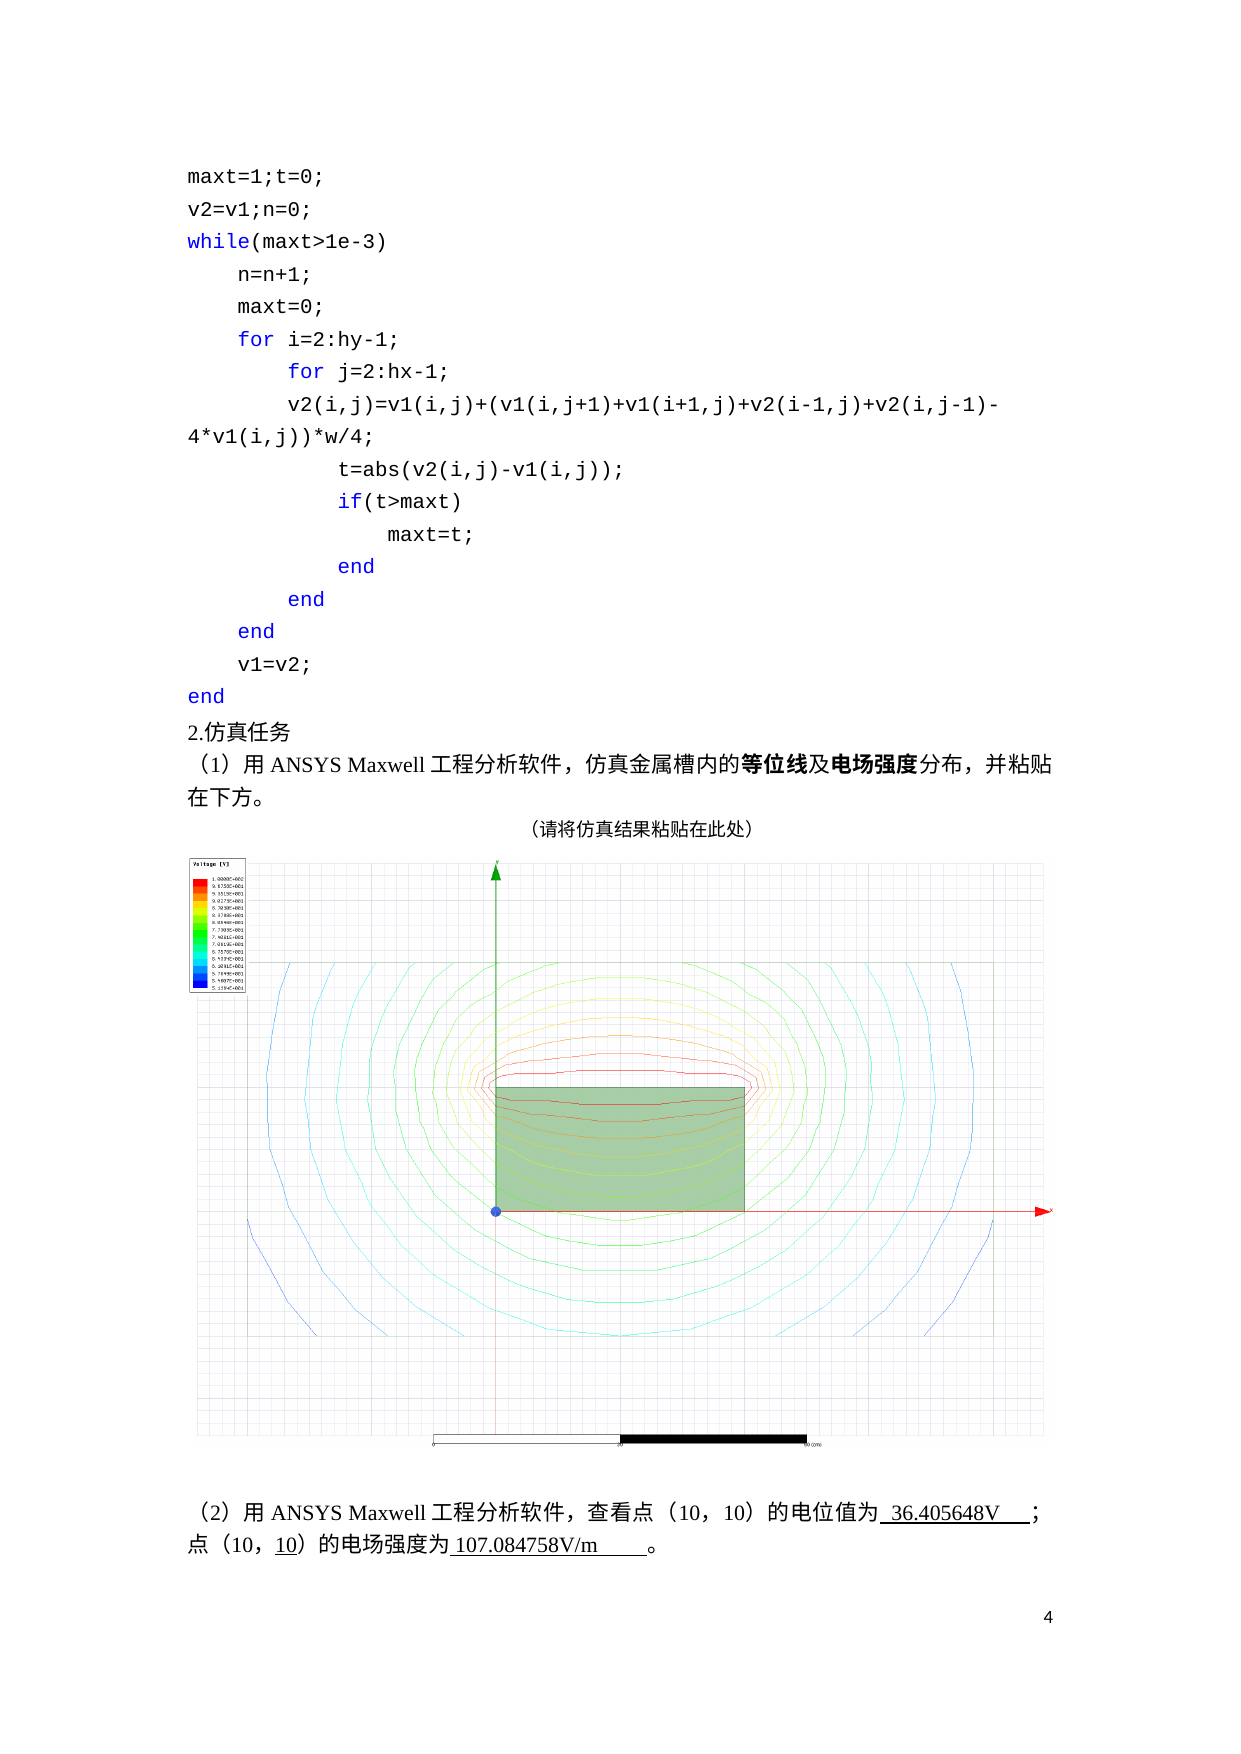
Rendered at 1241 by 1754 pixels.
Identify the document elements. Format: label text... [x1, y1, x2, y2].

text maxt=1;t=0; [187, 162, 1053, 194]
text end [187, 682, 1053, 714]
text 2.仿真任务 [187, 714, 1053, 747]
text end [187, 584, 1053, 617]
picture [187, 856, 1053, 1447]
text （1）用ANSYS Maxwell工程分析软件，仿真金属槽内的等位线及电场强度分布，并粘贴在下方。 [187, 747, 1053, 812]
text for j=2:hx-1; [187, 357, 1053, 389]
text maxt=t; [187, 519, 1053, 552]
text n=n+1; [187, 259, 1053, 292]
text （请将仿真结果粘贴在此处） [187, 812, 1053, 844]
text v2(i,j)=v1(i,j)+(v1(i,j+1)+v1(i+1,j)+v2(i-1,j)+v2(i,j-1)-4*v1(i,j))*w/4; [187, 389, 1053, 454]
text t=abs(v2(i,j)-v1(i,j)); [187, 454, 1053, 487]
text （2）用ANSYS Maxwell工程分析软件，查看点（10，10）的电位值为 36.405648V ；点（10，10）的电场强度为 107.084758V/m 。 [187, 1494, 1053, 1559]
text if(t>maxt) [187, 487, 1053, 519]
text while(maxt>1e-3) [187, 227, 1053, 259]
text maxt=0; [187, 292, 1053, 324]
text v1=v2; [187, 649, 1053, 682]
text end [187, 552, 1053, 584]
text v2=v1;n=0; [187, 194, 1053, 227]
text for i=2:hy-1; [187, 324, 1053, 357]
text end [187, 617, 1053, 649]
